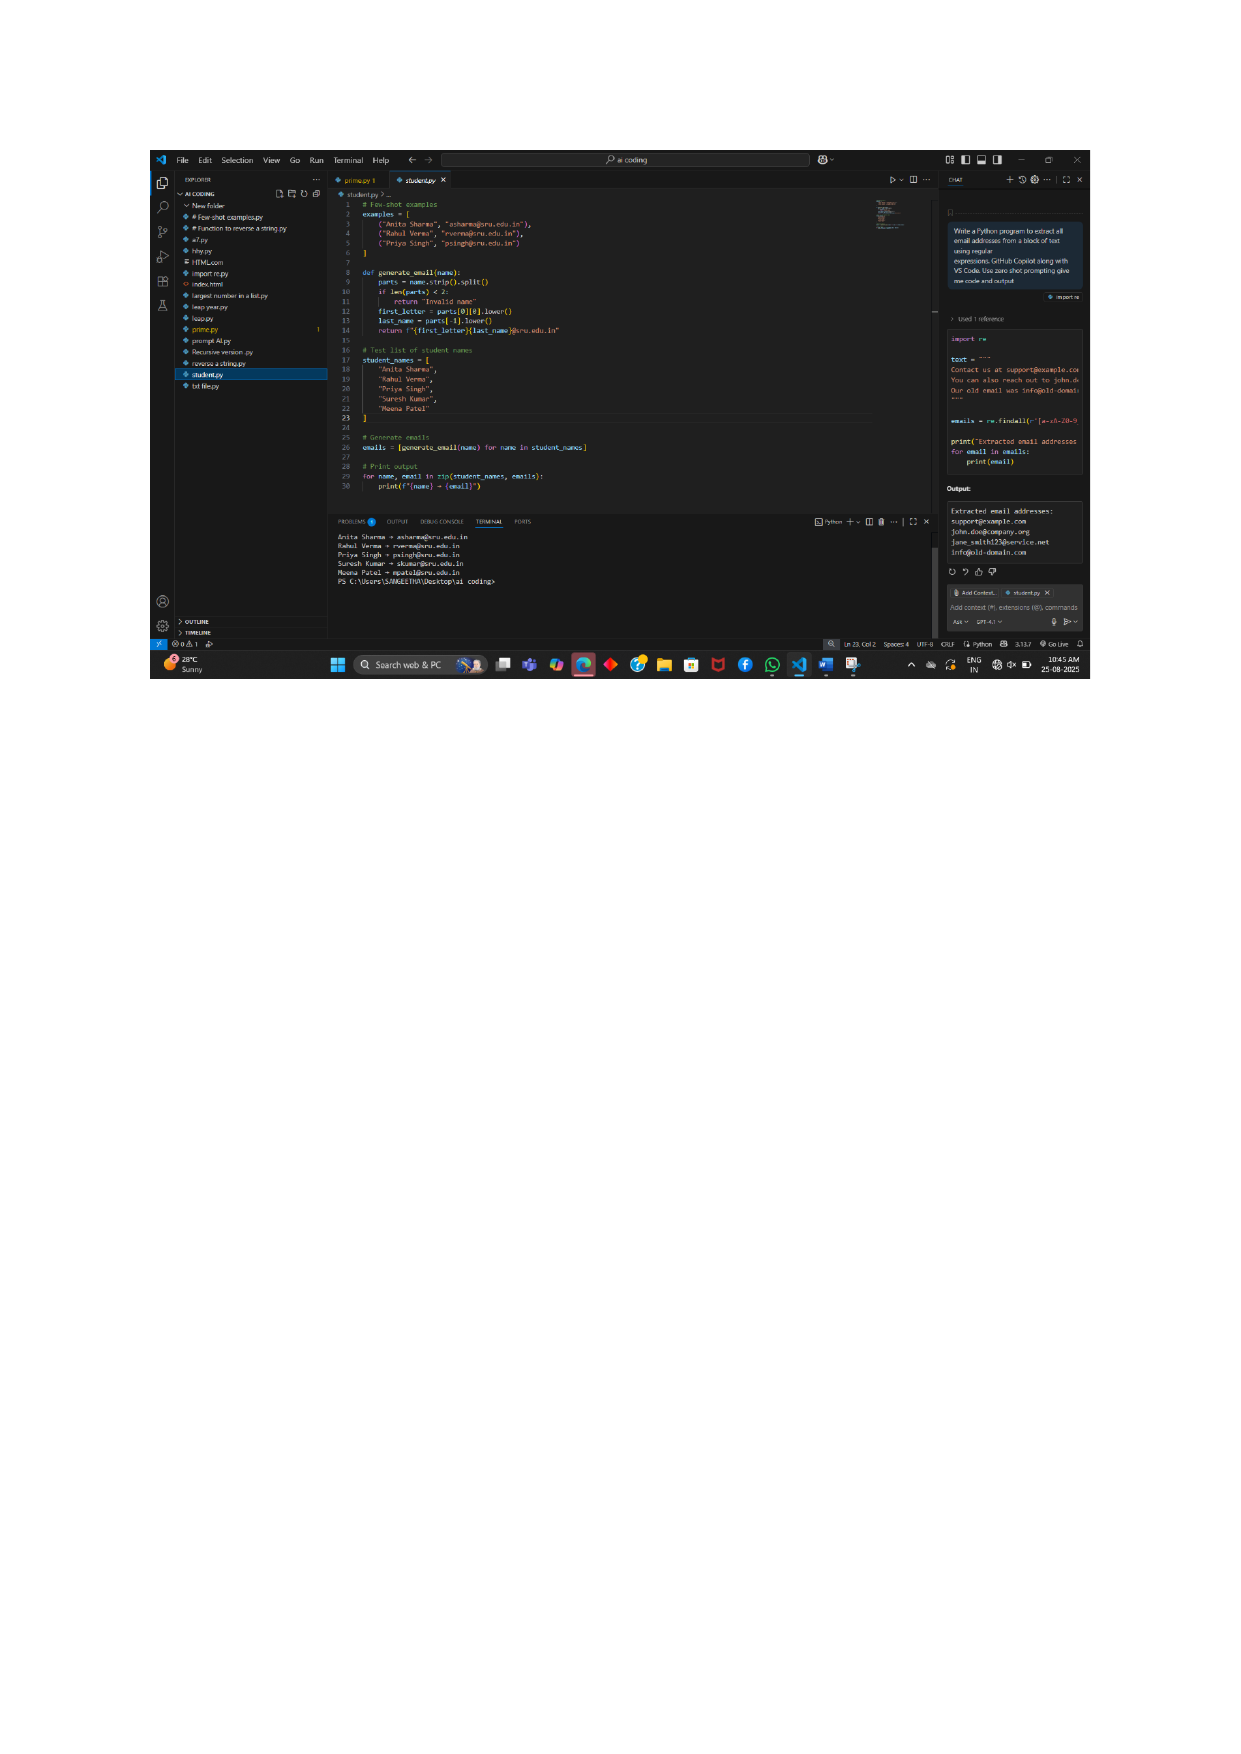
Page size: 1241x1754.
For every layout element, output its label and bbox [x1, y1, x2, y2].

picture [150, 150, 1091, 679]
